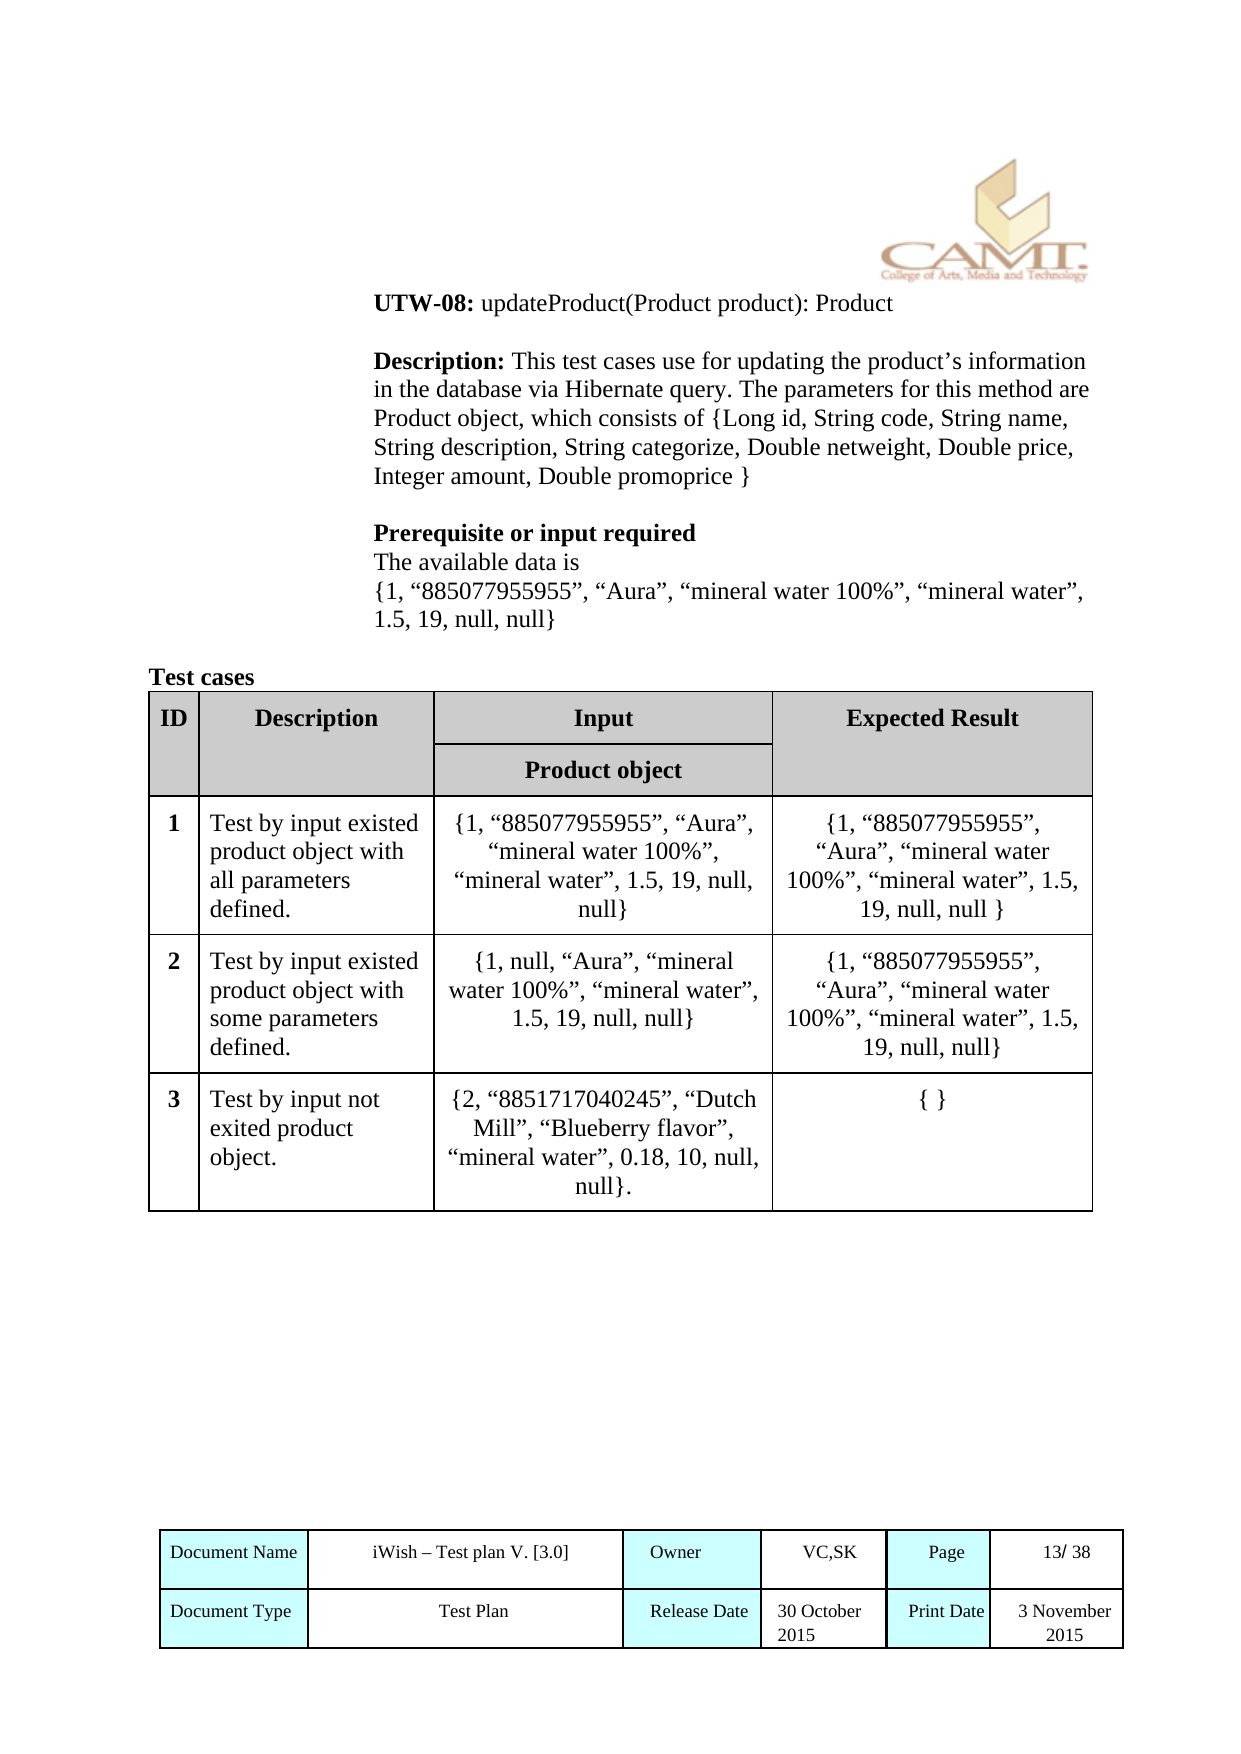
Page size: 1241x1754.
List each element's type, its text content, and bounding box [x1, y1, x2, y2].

table_cell Product object [435, 745, 772, 795]
table_header Expected Result [773, 692, 1092, 795]
table_cell Test by input existed product object with some parameters defined. [200, 935, 433, 1072]
table_cell {2, “8851717040245”, “Dutch Mill”, “Blueberry flavor”, “mineral water”, 0.18, 10, null, null}. [435, 1074, 772, 1210]
table_cell {1, “885077955955”, “Aura”, “mineral water 100%”, “mineral water”, 1.5, 19, null, null } [773, 797, 1092, 933]
text Prerequisite or input required [298, 518, 1093, 547]
table_header Input [435, 692, 772, 743]
text The available data is [223, 547, 1093, 576]
table_cell {1, “885077955955”, “Aura”, “mineral water 100%”, “mineral water”, 1.5, 19, null, null} [435, 797, 772, 933]
picture [869, 150, 1094, 285]
text Description: This test cases use for updating the product’s information in the database via Hibernate query. The parameters for this method are Product object, which consists of {Long id, String code, String name, String description, String categorize, Double netweight, Double price, Integer amount, Double promoprice } [373, 346, 1093, 489]
table_cell 2 [150, 935, 198, 1072]
text Test cases [148, 662, 1093, 691]
table_cell { } [773, 1074, 1092, 1210]
table_header ID [150, 692, 198, 795]
text UTW-08: updateProduct(Product product): Product [298, 288, 1093, 317]
table_cell {1, “885077955955”, “Aura”, “mineral water 100%”, “mineral water”, 1.5, 19, null, null} [773, 935, 1092, 1072]
table_cell Test by input not exited product object. [200, 1074, 433, 1210]
text {1, “885077955955”, “Aura”, “mineral water 100%”, “mineral water”, 1.5, 19, null, null} [373, 576, 1093, 633]
table_cell Test by input existed product object with all parameters defined. [200, 797, 433, 933]
table_cell 3 [150, 1074, 198, 1210]
table_cell {1, null, “Aura”, “mineral water 100%”, “mineral water”, 1.5, 19, null, null} [435, 935, 772, 1072]
table_cell 1 [150, 797, 198, 933]
table_header Description [200, 692, 433, 795]
